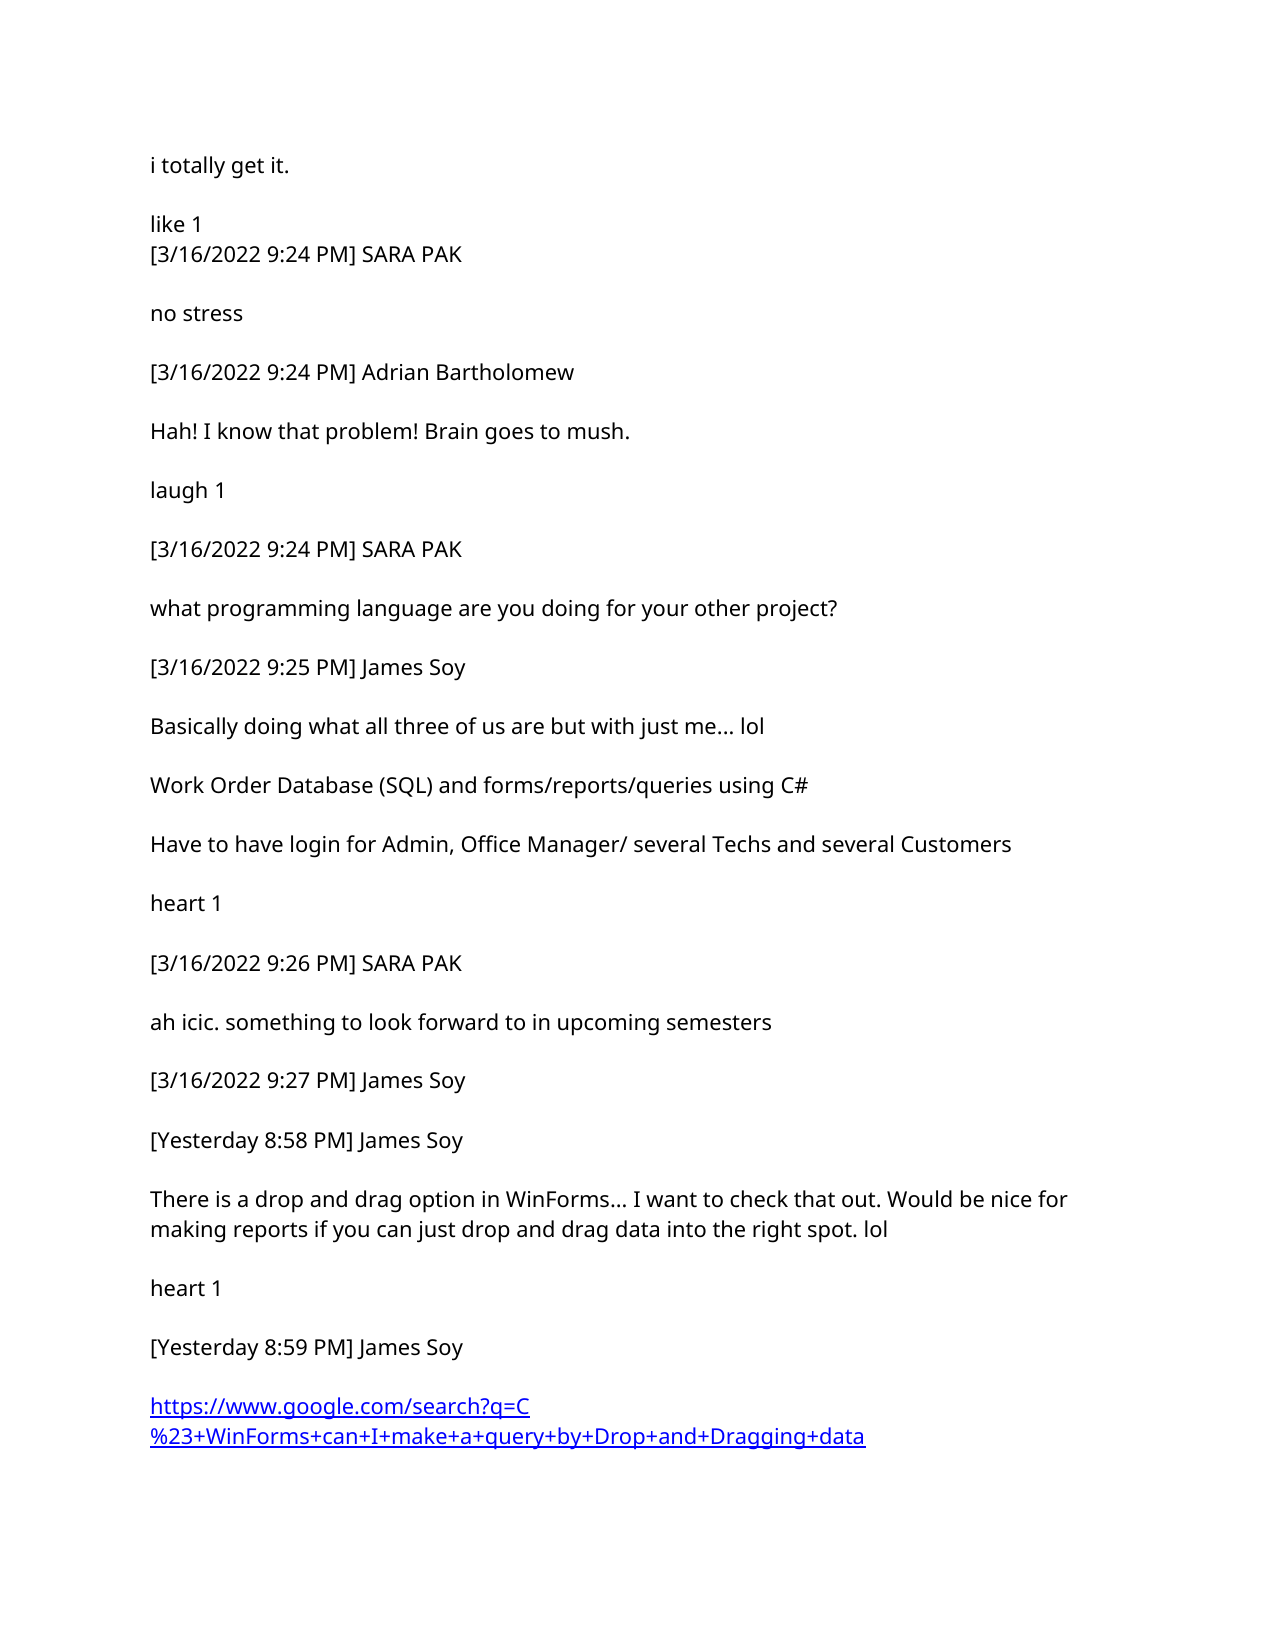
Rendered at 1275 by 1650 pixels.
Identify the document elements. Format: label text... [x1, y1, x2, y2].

text [3/16/2022 9:24 PM] SARA PAK [150, 534, 1125, 564]
text [3/16/2022 9:24 PM] SARA PAK [150, 239, 1125, 268]
text [Yesterday 8:59 PM] James Soy [150, 1332, 1125, 1362]
text [3/16/2022 9:24 PM] Adrian Bartholomew [150, 357, 1125, 386]
text like 1 [150, 209, 1125, 239]
text Basically doing what all three of us are but with just me... lol [150, 711, 1125, 741]
text i totally get it. [150, 150, 1125, 180]
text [150, 1391, 1125, 1451]
text [3/16/2022 9:25 PM] James Soy [150, 652, 1125, 682]
text [3/16/2022 9:27 PM] James Soy [150, 1065, 1125, 1095]
text heart 1 [150, 1273, 1125, 1302]
text Work Order Database (SQL) and forms/reports/queries using C# [150, 770, 1125, 800]
text Hah! I know that problem! Brain goes to mush. [150, 416, 1125, 445]
text ah icic. something to look forward to in upcoming semesters [150, 1006, 1125, 1036]
text what programming language are you doing for your other project? [150, 593, 1125, 623]
text There is a drop and drag option in WinForms... I want to check that out. Would be nice for making reports if you can just drop and drag data into the right spot. lol [150, 1184, 1125, 1243]
text laugh 1 [150, 474, 1125, 504]
text [3/16/2022 9:26 PM] SARA PAK [150, 947, 1125, 977]
text Have to have login for Admin, Office Manager/ several Techs and several Customers [150, 829, 1125, 859]
text [Yesterday 8:58 PM] James Soy [150, 1125, 1125, 1155]
text heart 1 [150, 888, 1125, 918]
text no stress [150, 298, 1125, 327]
